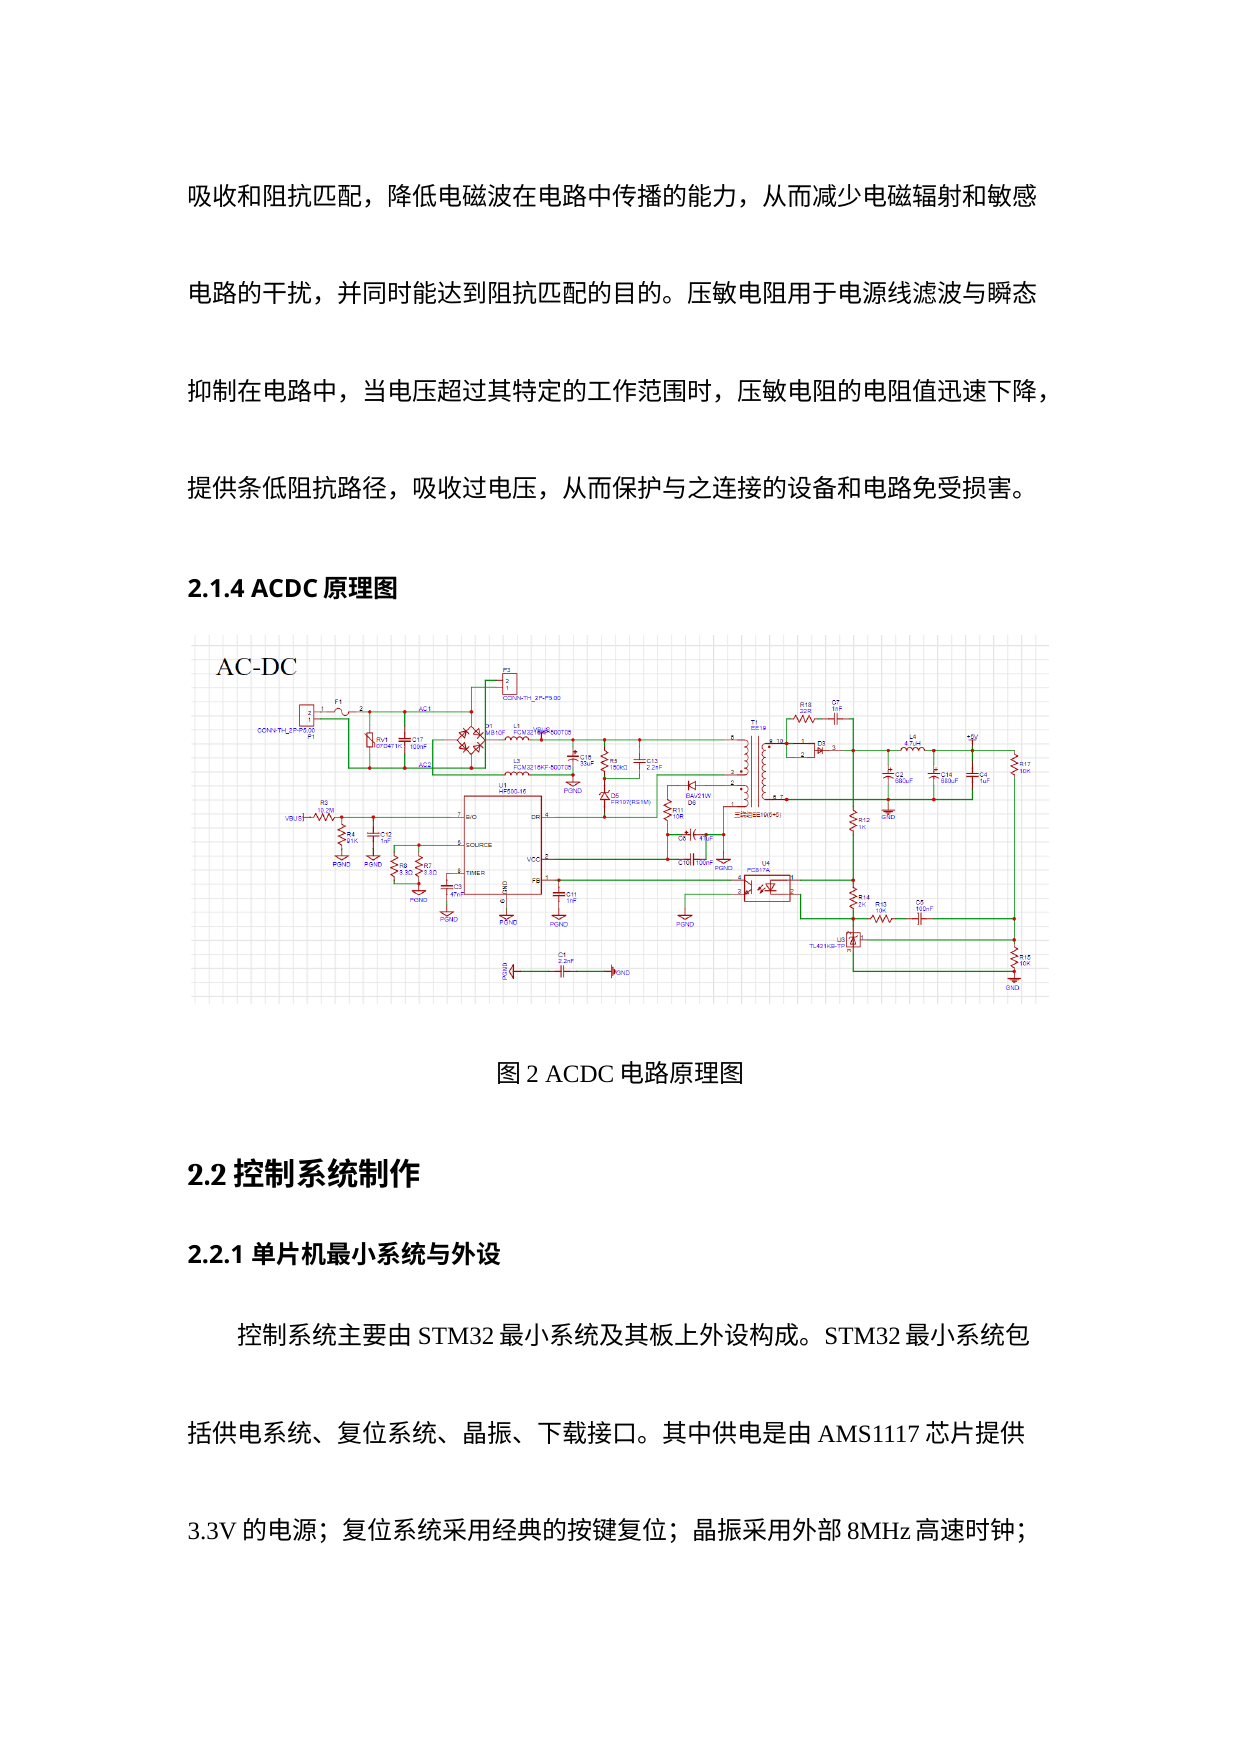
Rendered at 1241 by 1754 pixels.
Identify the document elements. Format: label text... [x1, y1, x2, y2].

picture [191, 635, 1049, 1004]
text 2.1.4 ACDC原理图 [187, 554, 1053, 619]
text 2.2.1 单片机最小系统与外设 [187, 1220, 1053, 1285]
text 图2 ACDC电路原理图 [187, 1039, 1053, 1104]
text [187, 162, 1053, 519]
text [187, 1301, 1053, 1561]
text 2.2 控制系统制作 [187, 1139, 1053, 1204]
